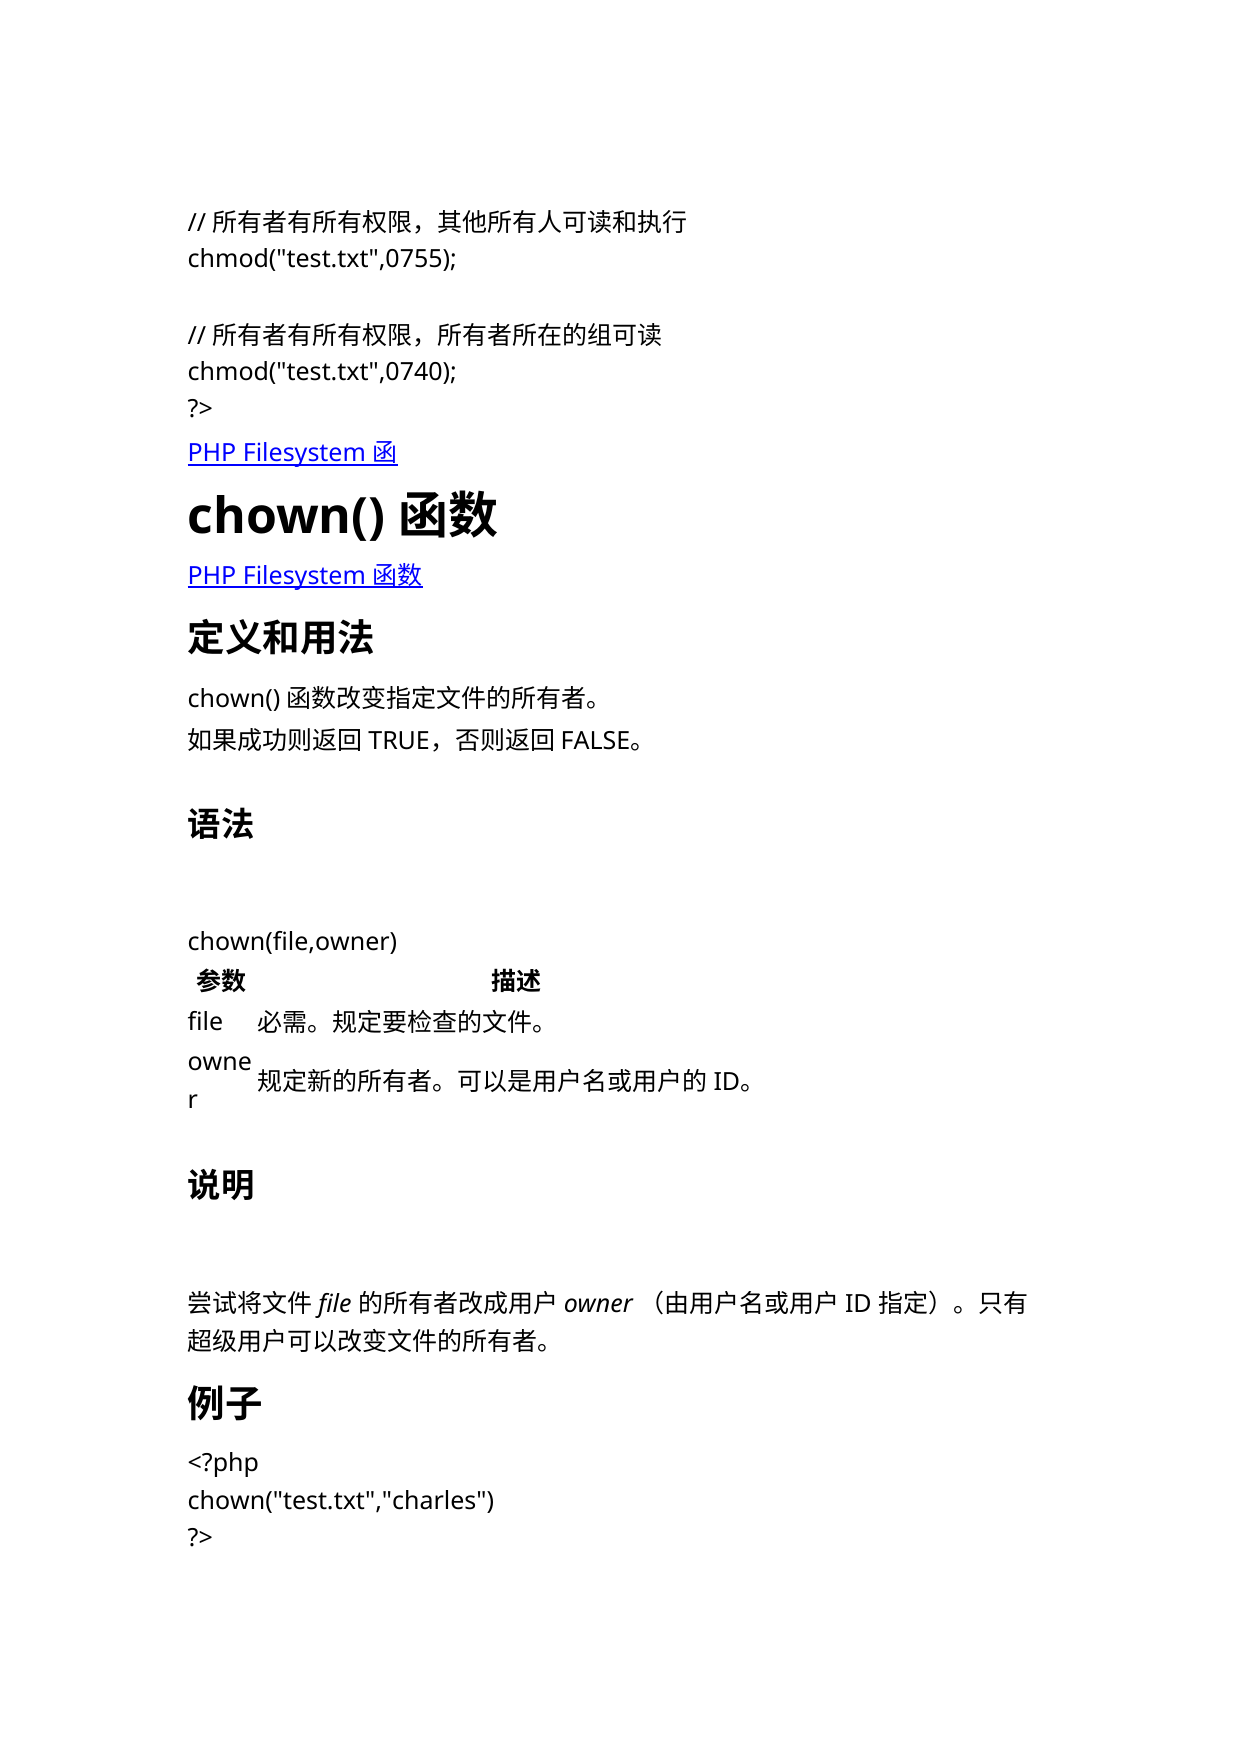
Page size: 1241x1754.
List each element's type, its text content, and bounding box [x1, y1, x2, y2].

subtitle chown() 函数 [187, 475, 1053, 550]
subtitle 定义和用法 [187, 597, 1053, 672]
text chmod("test.txt",0740); [187, 352, 1053, 389]
text 如果成功则返回 TRUE，否则返回 FALSE。 [187, 720, 1053, 758]
table_header 描述 [256, 959, 777, 1000]
text chown(file,owner) [187, 922, 1053, 959]
table_cell 规定新的所有者。可以是用户名或用户的 ID。 [256, 1041, 777, 1119]
text // 所有者有所有权限，其他所有人可读和执行 [187, 202, 1053, 239]
text chown("test.txt","charles") [187, 1481, 1053, 1518]
subtitle 例子 [187, 1363, 1053, 1438]
text 尝试将文件 file 的所有者改成用户 owner （由用户名或用户 ID 指定）。只有超级用户可以改变文件的所有者。 [187, 1283, 1053, 1358]
subtitle 语法 [187, 785, 1053, 860]
table_cell file [186, 1000, 256, 1041]
text // 所有者有所有权限，所有者所在的组可读 [187, 314, 1053, 352]
text <?php [187, 1443, 1053, 1481]
table_header 参数 [186, 959, 256, 1000]
text PHP Filesystem 函 [187, 432, 1053, 469]
text PHP Filesystem 函数 [187, 555, 1053, 592]
table_cell 必需。规定要检查的文件。 [256, 1000, 777, 1041]
text chmod("test.txt",0755); [187, 239, 1053, 277]
table_cell owner [186, 1041, 256, 1119]
text ?> [187, 1518, 1053, 1556]
text ?> [187, 389, 1053, 427]
text chown() 函数改变指定文件的所有者。 [187, 677, 1053, 715]
subtitle 说明 [187, 1146, 1053, 1221]
